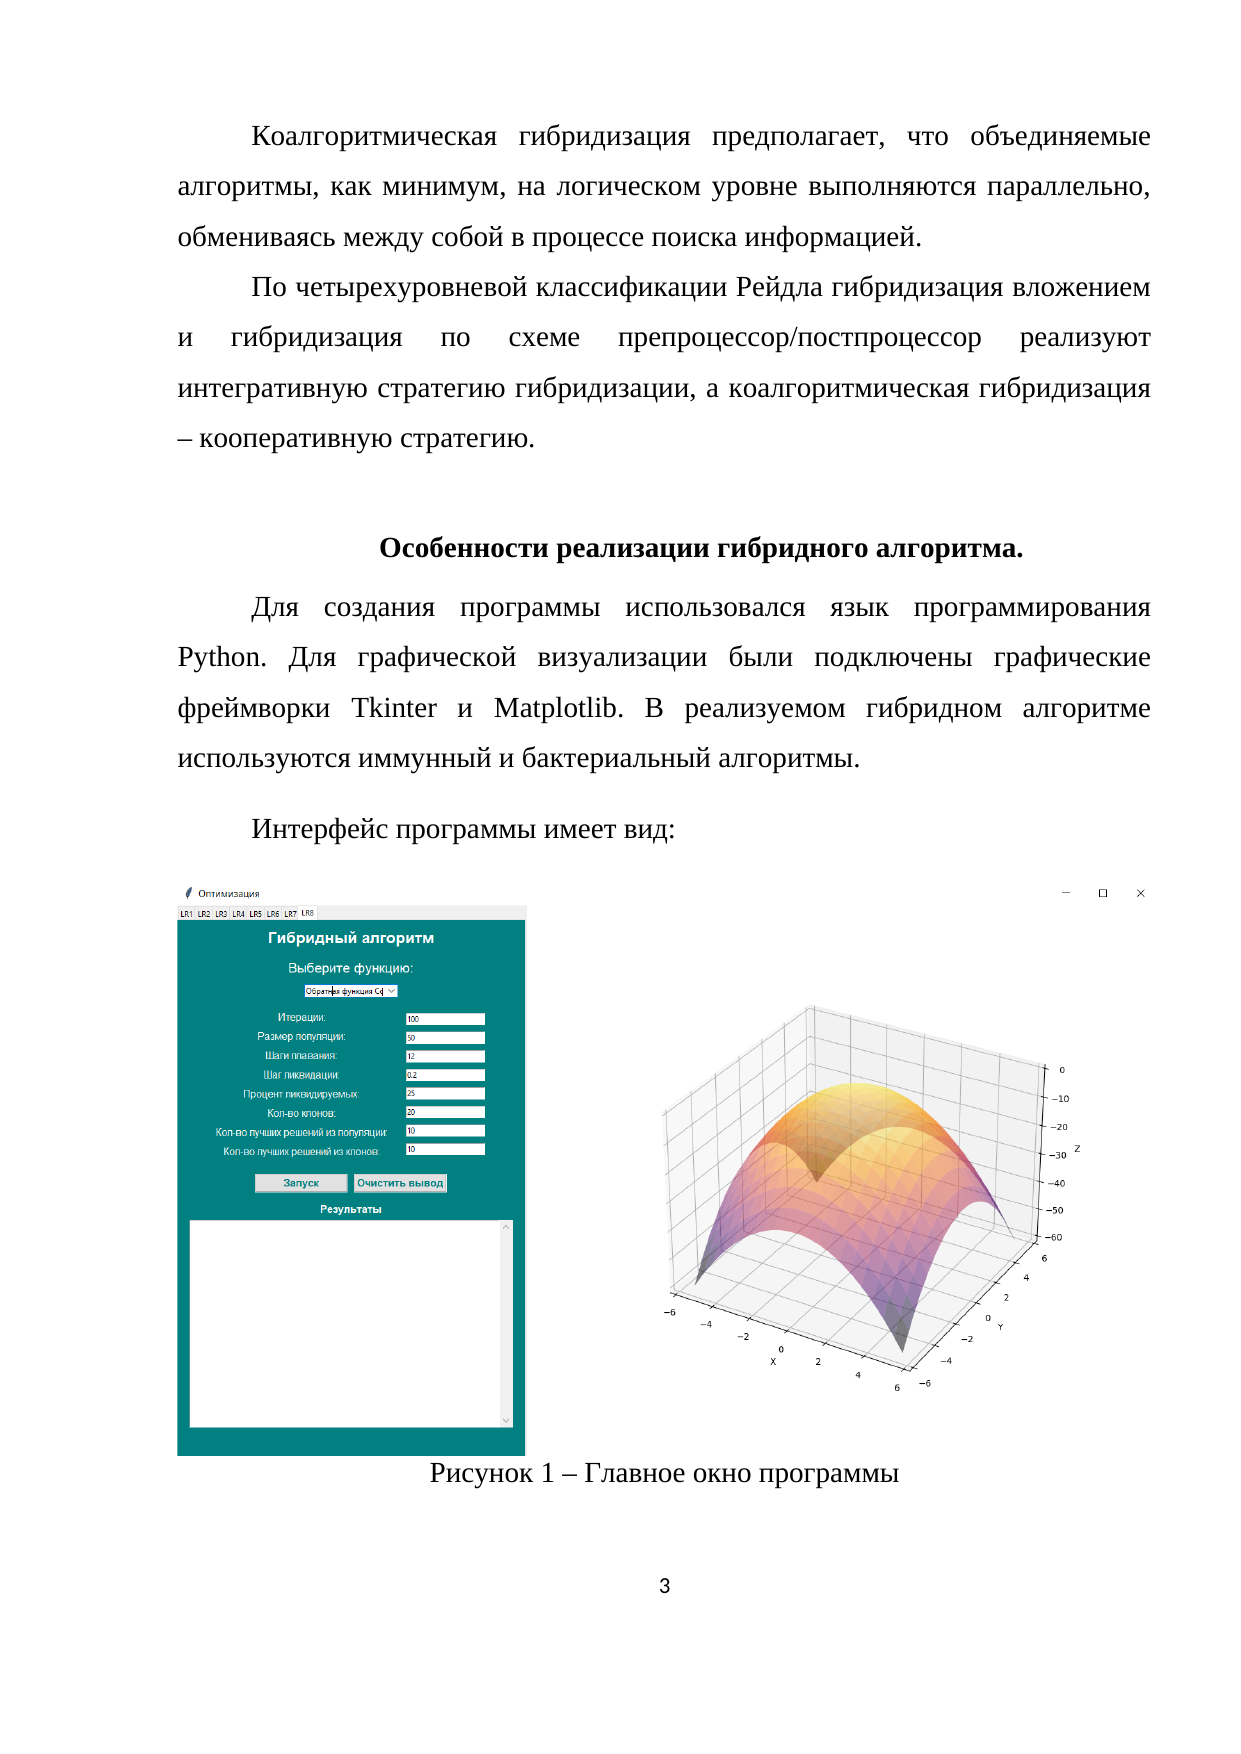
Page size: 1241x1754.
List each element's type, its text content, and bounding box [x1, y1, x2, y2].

text Рисунок 1 – Главное окно программы [177, 1456, 1152, 1489]
picture [177, 882, 1152, 1456]
text По четырехуровневой классификации Рейдла гибридизация вложением и гибридизация по схеме препроцессор/постпроцессор реализуют интегративную стратегию гибридизации, а коалгоритмическая гибридизация – кооперативную стратегию. [177, 269, 1152, 453]
text Особенности реализации гибридного алгоритма. [177, 530, 1152, 563]
text Для создания программы использовался язык программирования Python. Для графической визуализации были подключены графические фреймворки Tkinter и Matplotlib. В реализуемом гибридном алгоритме используются иммунный и бактериальный алгоритмы. [177, 589, 1152, 773]
text Коалгоритмическая гибридизация предполагает, что объединяемые алгоритмы, как минимум, на логическом уровне выполняются параллельно, обмениваясь между собой в процессе поиска информацией. [177, 118, 1152, 252]
text Интерфейс программы имеет вид: [177, 811, 1152, 845]
